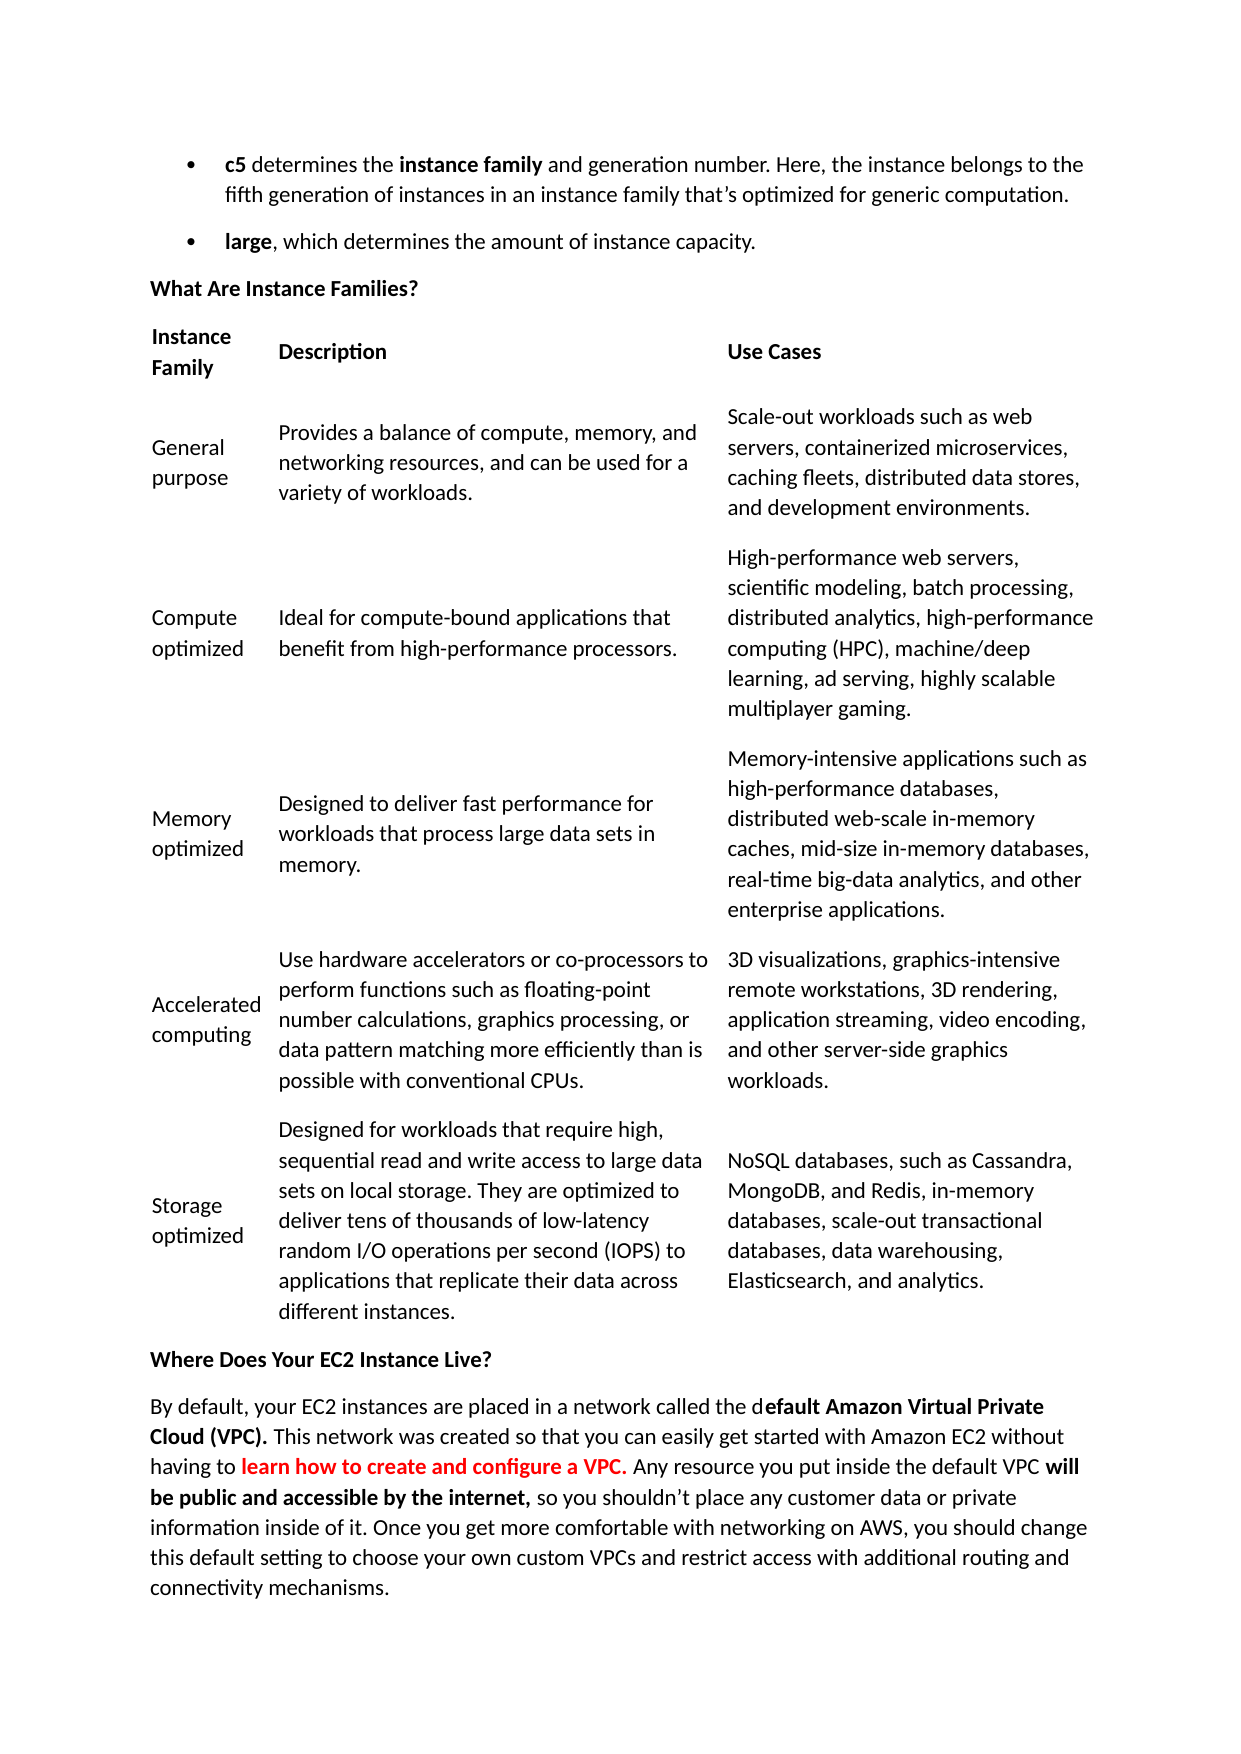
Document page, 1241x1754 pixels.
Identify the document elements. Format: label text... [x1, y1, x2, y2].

table_cell Ideal for compute-bound applications that benefit from high-performance processors. [277, 541, 726, 742]
list c5 determines the instance family and generation number. Here, the instance belongs to the fifth generation of instances in an instance family that’s optimized for generic computation. [187, 150, 1090, 208]
table_cell Storage optimized [150, 1114, 277, 1345]
table_header Instance Family [150, 321, 277, 401]
list large, which determines the amount of instance capacity. [187, 227, 1090, 255]
table_header Use Cases [726, 321, 1096, 401]
table_cell Provides a balance of compute, memory, and networking resources, and can be used for a variety of workloads. [277, 401, 726, 541]
table_cell Compute optimized [150, 541, 277, 742]
table_cell Designed to deliver fast performance for workloads that process large data sets in memory. [277, 743, 726, 943]
table_cell Memory-intensive applications such as high-performance databases, distributed web-scale in-memory caches, mid-size in-memory databases, real-time big-data analytics, and other enterprise applications. [726, 743, 1096, 943]
text Where Does Your EC2 Instance Live? [150, 1345, 1090, 1373]
table_cell Scale-out workloads such as web servers, containerized microservices, caching fleets, distributed data stores, and development environments. [726, 401, 1096, 541]
table_cell General purpose [150, 401, 277, 541]
table_cell NoSQL databases, such as Cassandra, MongoDB, and Redis, in-memory databases, scale-out transactional databases, data warehousing, Elasticsearch, and analytics. [726, 1114, 1096, 1345]
table_cell 3D visualizations, graphics-intensive remote workstations, 3D rendering, application streaming, video encoding, and other server-side graphics workloads. [726, 943, 1096, 1114]
table_cell Designed for workloads that require high, sequential read and write access to large data sets on local storage. They are optimized to deliver tens of thousands of low-latency random I/O operations per second (IOPS) to applications that replicate their data across different instances. [277, 1114, 726, 1345]
table_cell Accelerated computing [150, 943, 277, 1114]
table_cell Use hardware accelerators or co-processors to perform functions such as floating-point number calculations, graphics processing, or data pattern matching more efficiently than is possible with conventional CPUs. [277, 943, 726, 1114]
text By default, your EC2 instances are placed in a network called the default Amazon Virtual Private Cloud (VPC). This network was created so that you can easily get started with Amazon EC2 without having to learn how to create and configure a VPC. Any resource you put inside the default VPC will be public and accessible by the internet, so you shouldn’t place any customer data or private information inside of it. Once you get more comfortable with networking on AWS, you should change this default setting to choose your own custom VPCs and restrict access with additional routing and connectivity mechanisms. [150, 1392, 1090, 1601]
table_header Description [277, 321, 726, 401]
table_cell Memory optimized [150, 743, 277, 943]
text What Are Instance Families? [150, 274, 1090, 302]
table_cell High-performance web servers, scientific modeling, batch processing, distributed analytics, high-performance computing (HPC), machine/deep learning, ad serving, highly scalable multiplayer gaming. [726, 541, 1096, 742]
